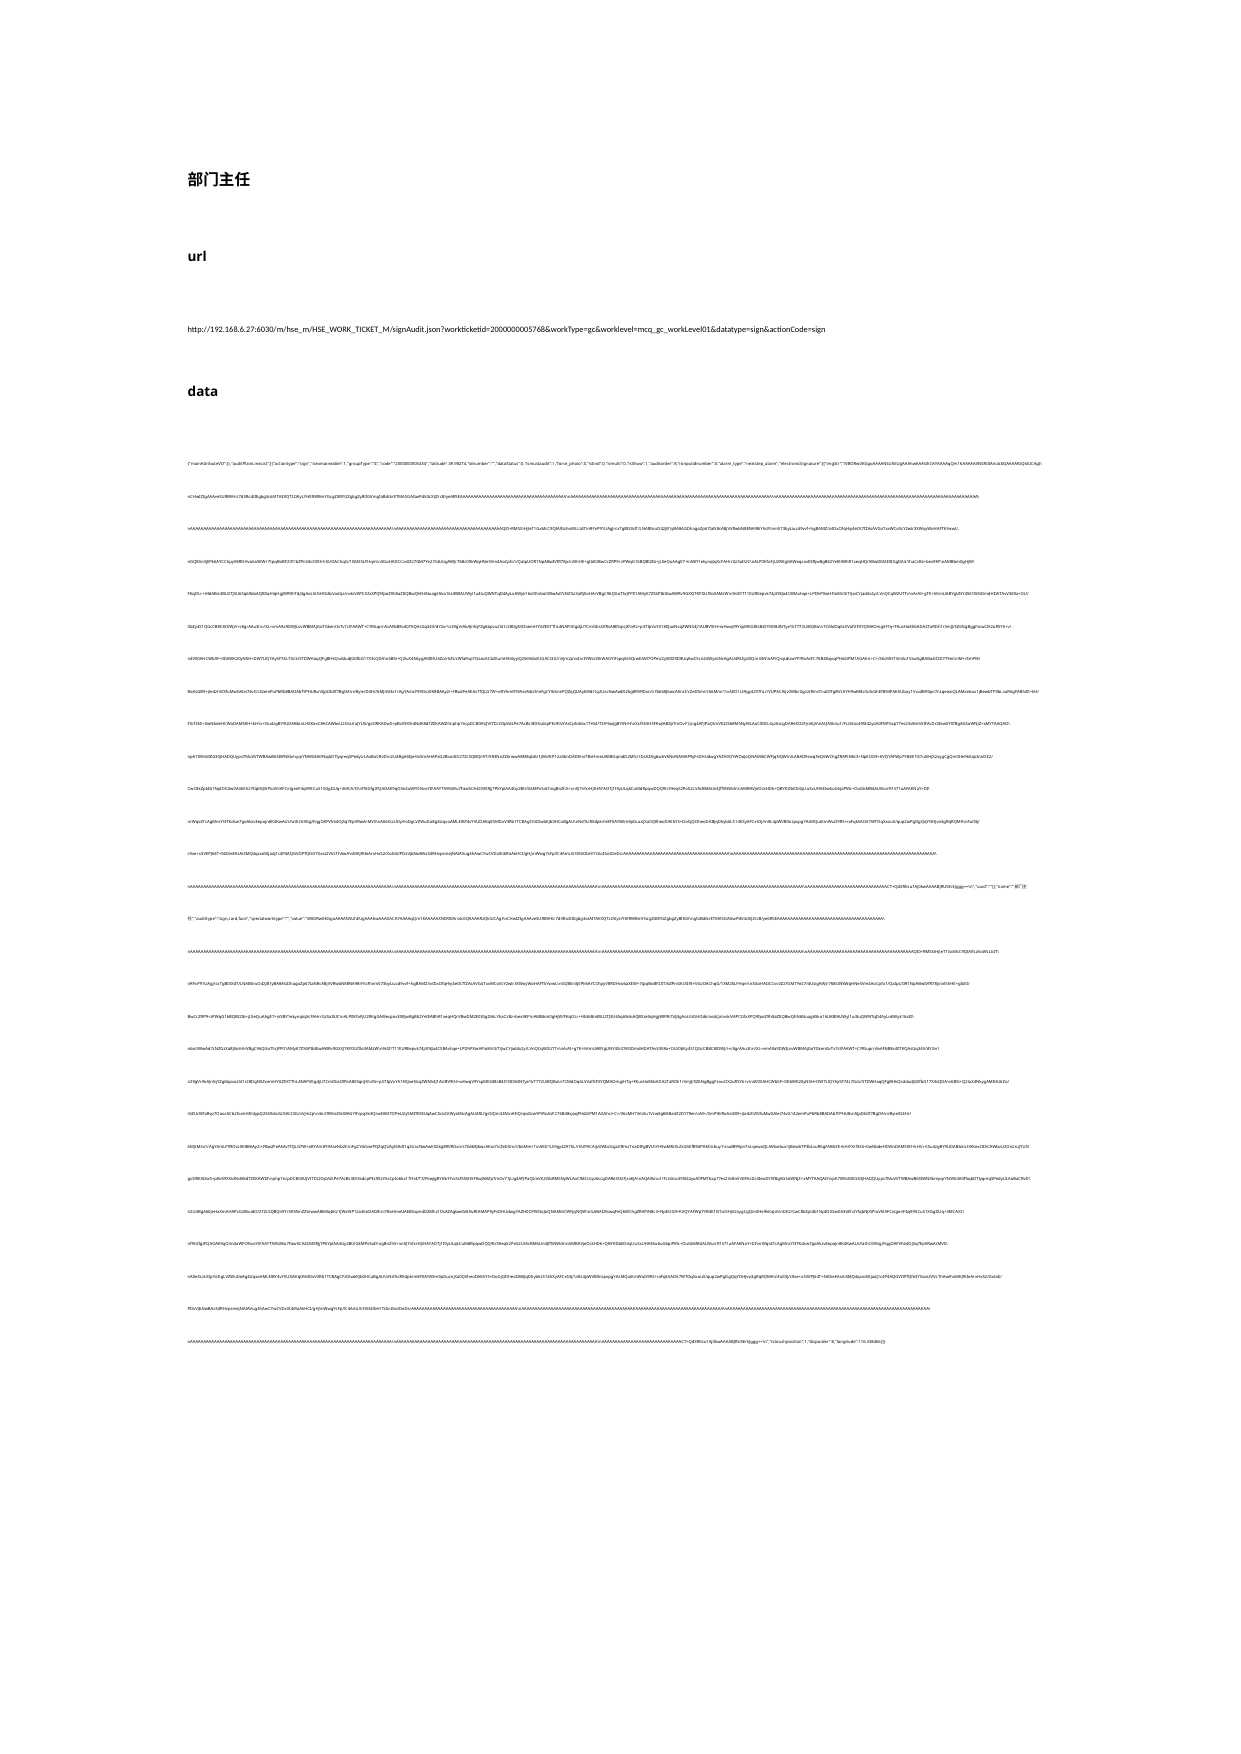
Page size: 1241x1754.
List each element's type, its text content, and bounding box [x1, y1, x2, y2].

subtitle 部门主任 [187, 162, 1053, 194]
subtitle data [187, 375, 1053, 407]
text http://192.168.6.27:6030/m/hse_m/HSE_WORK_TICKET_M/signAudit.json?workticketid=2000000005768&workType=gc&worklevel=mcq_gc_workLevel01&datatype=sign&actionCode=sign [187, 313, 1053, 346]
text {"mainAttributeVO":{},"auditPlainLineList":[{"actiontype":"sign","isexmaineable":1,"groupType":"4","code":"2000000005454","latitude":39.98274,"idnumber":"","dataStatus":0,"ismustaudit":1,"force_photo":0,"isEnd":0,"ismulti":0,"isShow":1,"auditorder":8,"isinputidnumber":0,"alarm_type":"nextstep_alarm","electronicSignature":[{"imgStr":"iVBORw0KGgoAAAANSUhEUgAAAhwAAAGhCAYAAAAqQm1KAAAAAXNSR0IArs4c6QAAAARzQklUCAgI\nCHwIZIgAAAveSURBVHic7d3RcdtIEgbg3otAITAEXQTLDKyLYHERWBmYGcgZiBlYGZgbgZyBlIGV\ngfaBdtkrETMASGAGwPdV4cXlJZrcB/ye6R5EAAAAAAAAAAAAAAAAAAAAAAAAAAAAAAAAAAAAAAAA\nAAAAAAAAAAAAAAAAAAAAAAAAAAAAAAAAAAAAAAAAAAAAAAAAAAAAAAAAAAAAAAAAAAAAAAAAAAAA\nAAAAAAAAAAAAAAAAAAAAAAAAAAAAAAAAAAAAAAAAAAAAAAAAAAAAAAAAAAAAAAAAAAAAAAAAAAAA\nAAAAAAAAAAAAAAAAAAAAAAAAAAAAAAAAAAAAAAAAAAAAAAAAAAAAAAAAAAAAAAAAAAAAAAAAAAAA\nAAAAAAAAAAAAAAAAAAAAAAAAAAAAAAAAAAAAAAAAQI0+RMSXiHjteT1GxMcC9QIAlfszhoWLLtdT\nRFxP91UAgJrcxTgBI3XdT/LNAIBiruO42jB1yBA8AGDhagoZp67taN8cABjVVRwbN88NA98iYhcR\nm573byLiucd9vvf+hgBAMZ/ivIDxOfqHiy4eOt7fZAsAVGoTxxWCoSsY2wlr3XWoyWoHAFTkYwwL\nGQ8lin3jEPk6AYCChpyV8RDHvo6aXEW+7tpqBoBF20T/bZPnGKcf49I+h5UOAChqG/1XM25LFHqm\n3GoHADCCvv0Zz7GM7Ye27/dUsigAWJr76Bc09kWqHNeSVm4AoCpfo1/QaIpUOR1NpABwIVfR78jx\nl5hHE+glbEI/BwCcZRP9+zPWqG16BQBI2Ib+jL5eQuAAgE7+in5BY1ekynqtqXcFAHrrGzSaIlUC\nALP0KfoFjU2RKgGAWeqzovESRjwBgB62YeIEABhR1xeqHQrVBwDM2E0IGgDAiLYhaCzBz+bex9KF\nAMBbm0gHjW/FKqOLr+HIdABmIBU2TJ3U6Sq69doAQBXaHlqHgjWR9hTdJ4gAoLhtGHOdk/vod/ja\nvkiVAPCGfxXPQ9fpoZ9h8aZIlQBwQhN6Nuag65ko16UKBIAUWyl1u4tuQWNTqD4AyLoKWyk16xI0\nbotVBwAd7cNZGzXaRj5oHArVBgC96QGoT5cJFP01AMyK7ZS6PIbtEwAWRv9GXXJTKFDUf0oXAMzW\n9sSf/T11EUREepvk74j4Y8Ja4CSBAxhqe+LPDhPXwHFlo83/4/T/JwCYjad4v2y/LVnQCqW2UTTv\nArAI+gTK+hKmUABYgUNY4SilCWGDmdHDATAvV3E8a+OU/0bEy4S1QGcCB8C8tDWJ/i+c8grAAu3i\n/XL+vmA9a9DWJLovWBMAjGoTGkentIvTv7ctFAAWT+CYRtuprn5vAFbB8v40TKQAsGq34V/dY2vr\n29gVrAkAJnfqYZg6bpvu2l41r28DgNXZxemHYttZEXTThL4NAPiXtgdjU7CmObsOfRsA8E5qisJK\nRz+p37IpVxYA1KEJoeNcqZWNh4J1AUBV9tH+wHwqV9YspMKGI8sB4I19tD84NTye1kT772UiBQBa\n7CMdOq6LVVafttFXYQMAOmgiHTq+FKusHo8hbADA2TaRDh1r3mJJ/SZ6NgBggFzouClX2uRSY6+v\n4V00AHCWb5F+0D6WK20yN5H+DW7LlQYAy5F74L7Gck/STDWHaqQFgBHkQsddudJG0fbG17X3sQDA\n6B5i+Q2luX4NkygAMIHU6Zo/r6ZUcWfaRvp7OaocACb2EumH8/dypQ2S69doilUGACt3G/nVjm2p\n4nrI9WsstSkWAGYlFzpqXe3QrwEAM7OPeU2y5MZ9D8UqAwCScisGtWyz6NcAgAU4RLfgsSlQm34N\nAFiQrqsdUwYP/RoAsFC76B48xjoqPHd2iPM1AGAhci+C+/36cMH73mXu1VzwXgBABa4if2DY79en\nM+/3mPl8/RoAsGB9+jte4zhV0lfuMwGAlei74vG142emPuPbRb8BADAbfYPHU8vn5JpDb0f7BgDA\nrByie/D4Hr/6MJrM3x1rAgYAmLF99Ovz0K8BAAy2i+FBw2FeAEAvTfQLG7W+oRYAmIFt9AseNb2h\nFgCYib5nePQZqQUAyI69dt1q2UxcNwAwE02kg8RVRDxn/s7b668J6wcAKncf/cZeD5m///b6Mmr1\nAED1Ui9gy4297hL/rVUPACAijv0WbcGgzztRmsTnaDIFgBVLhYH9wM8c0ufxGhEfB94PAKhUbuy1\nudB99pn7nLqewoQLAMxebux1jBewbTP3bLvuR6gFABhZE+kH/FXrf3k5+0wNbdeHCWoDAM50H+kH\n+tSu4zgBY9UDABbinLHXKexC8ACAWbvU2OsUruJYU5/gsSlRKADwS+pBvS9XVidNdA8dTZEKAWDl\nphp7ncpDCB0AUJVtTD/2OpVdLPe7AcBs3EX5sdcpPEc90zYAsCpfo66x17Ht4/T3/F6wJgBYtNrH\nXsfSNtHSFKwJABZpTmOvY1jLig4AFJPaQtmVK2tSbRM5NyWLAoClMCL6yz6scgDAReXO2FjraKjA\nAQAXknu1/FLGXoc49SI42yoA0FMT6xp77es23v8mh5IFAcDc3Iew0YXfBgAGSoWNJZ+xMYTAAQAD\npA70WsMZG30JHADQUyps7MuVVTWBAwB6SIWNXbmyqrYNW04A0FkqbDTlyqreqSPedyULAoBaCRvD\n2U4BgA6EjeHaXmAHAPxG2BiuidO/27ZcSQBQn9Tr5R3NnZZ6rwwA8EMqbKz1JWx9tP12a36nDAD8\ni7BxHmeUAEBGqmdD2Mhz1DsAZAgbw6V6NvRtAMAP9yFsDHUdwgYAZH0OYWOoJoQNAMi6CWFjqNQW\nlLABAD9swqFeQ6WChgZRAPiN8c3+NpEOG9+KVQYAFWp7YB4K1lS7u0iHjX2xygCgQm0He9kKaJc6\nDE2/CwC8kZpI4b1NpIOG3w0A3tiEh2YfqbNJXiPiuVhlAFCxtgenF4q9l9tCuS1XGgDUq+3MCA/O\nf9tGfgtFQAOAE9qO3n4uWFONvoYtFAAYTN9GWu7Faw5CA4CMXRjjTPkYplAA4Gy2BtrlGkMPxSoD\ngBnZhX+xn5J7nfxrHJtHAYAOTj1I9yULqkCuMdRpqwDQQ9tr59eqS2Po52LVAcBM6Un4JffSNWdr\nAMBAVjeOckHD6+QBYKDbEDi6jLtuSxUHAEtw6uG6piPMc+OuGkMB4ALWurrR1ii71uAFAKNaY+DI\nrWqs4TcAgMnsYl3TKdsw7goAkzvEepojn8K4KwAUsYathC69Gg/FqgOAFVh64OjSq7EpVRwArMVS\nA0eXczUOpYoDgLVZWuDo8g4UqxoAMLElBY4vYVUDAKq0hMDxV3Rb1TCBAgCFzDlwbKJb0HCuBgAU\nNsfAcRXdpk/m8F0AYBXm9pDucnjXa0Q0heoDAE6YS+DoGjQOheoDABJqDhyb6L514hXyAFCx53j/\n8L4pWVB0nzpxpgYAzMQu6tmWuD9RS+raFqkSAOit7WTOqXxouX/qup2wPgDgQqYOHJvo3gRqRQMA\nFuIl3j/c9xe+x3VEPJ64T+56DieEAsAi3MQ4qxxd3tjadj1c4P4AQGVOPfQfe37Gxxi2VVLThAwA\nMKJ9tIeArxHx52/Xx4i4i/PDxVjbNwBAxS4RHvpsmejNAIAVug4hAwCYwCVDx0t4iRoAkHCI/gHj\nWwgYsFp/lC4AmLXrOE6ObH/7s5c4hotDeDsrAAAAAAAAAAAAAAAAAAAAAAAAAAAAAAAAAAAAAAAA\nAAAAAAAAAAAAAAAAAAAAAAAAAAAAAAAAAAAAAAAAAAAAAAAAAAAAAAAAAAAAAAAAAAAAAAAAAAAA\nAAAAAAAAAAAAAAAAAAAAAAAAAAAAAAAAAAAAAAAAAAAAAAAAAAAAAAAAAAAAAAAAAAAAAAAAAAAA\nAAAAAAAAAAAAAAAAAAAAAAAAAAAAAAAAAAAAAAAAAAAAAAAAAAAAAAAAAAAAAAAAAAAAAAAAAAAA\nAAAAAAAAAAAAAAAAAAAAAAAAAAAAAAAAAAAAAAAAAAAAAAAAAAAAAAAAAAAAAAAAAAAAAAAAAAAA\nAAAAAAAAAAAAAAAAAAAAAAAAAAAAAACT+Qd3RKzu1Aj0kwAAAABJRU5ErkJggg==\n","uuid":""}],"name":"部门主任","audittype":"sign,card,face","specialworktype":"","value":"iVBORw0KGgoAAAANSUhEUgAAAhwAAAGhCAYAAAAqQm1KAAAAAXNSR0IArs4c6QAAAARzQklUCAgI\nCHwIZIgAAAveSURBVHic7d3RcdtIEgbg3otAITAEXQTLDKyLYHERWBmYGcgZiBlYGZgbgZyBlIGV\ngfaBdtkrETMASGAGwPdV4cXlJZrcB/ye6R5EAAAAAAAAAAAAAAAAAAAAAAAAAAAAAAAAAAAAAAAA\nAAAAAAAAAAAAAAAAAAAAAAAAAAAAAAAAAAAAAAAAAAAAAAAAAAAAAAAAAAAAAAAAAAAAAAAAAAAA\nAAAAAAAAAAAAAAAAAAAAAAAAAAAAAAAAAAAAAAAAAAAAAAAAAAAAAAAAAAAAAAAAAAAAAAAAAAAA\nAAAAAAAAAAAAAAAAAAAAAAAAAAAAAAAAAAAAAAAAAAAAAAAAAAAAAAAAAAAAAAAAAAAAAAAAAAAA\nAAAAAAAAAAAAAAAAAAAAAAAAAAAAAAAAAAAAAAAAQI0+RMSXiHjteT1GxMcC9QIAlfszhoWLLtdT\nRFxP91UAgJrcxTgBI3XdT/LNAIBiruO42jB1yBA8AGDhagoZp67taN8cABjVVRwbN88NA98iYhcR\nm573byLiucd9vvf+hgBAMZ/ivIDxOfqHiy4eOt7fZAsAVGoTxxWCoSsY2wlr3XWoyWoHAFTkYwwL\nGQ8lin3jEPk6AYCChpyV8RDHvo6aXEW+7tpqBoBF20T/bZPnGKcf49I+h5UOAChqG/1XM25LFHqm\n3GoHADCCvv0Zz7GM7Ye27/dUsigAWJr76Bc09kWqHNeSVm4AoCpfo1/QaIpUOR1NpABwIVfR78jx\nl5hHE+glbEI/BwCcZRP9+zPWqG16BQBI2Ib+jL5eQuAAgE7+in5BY1ekynqtqXcFAHrrGzSaIlUC\nALP0KfoFjU2RKgGAWeqzovESRjwBgB62YeIEABhR1xeqHQrVBwDM2E0IGgDAiLYhaCzBz+bex9KF\nAMBbm0gHjW/FKqOLr+HIdABmIBU2TJ3U6Sq69doAQBXaHlqHgjWR9hTdJ4gAoLhtGHOdk/vod/ja\nvkiVAPCGfxXPQ9fpoZ9h8aZIlQBwQhN6Nuag65ko16UKBIAUWyl1u4tuQWNTqD4AyLoKWyk16xI0\nbotVBwAd7cNZGzXaRj5oHArVBgC96QGoT5cJFP01AMyK7ZS6PIbtEwAWRv9GXXJTKFDUf0oXAMzW\n9sSf/T11EUREepvk74j4Y8Ja4CSBAxhqe+LPDhPXwHFlo83/4/T/JwCYjad4v2y/LVnQCqW2UTTv\nArAI+gTK+hKmUABYgUNY4SilCWGDmdHDATAvV3E8a+OU/0bEy4S1QGcCB8C8tDWJ/i+c8grAAu3i\n/XL+vmA9a9DWJLovWBMAjGoTGkentIvTv7ctFAAWT+CYRtuprn5vAFbB8v40TKQAsGq34V/dY2vr\n29gVrAkAJnfqYZg6bpvu2l41r28DgNXZxemHYttZEXTThL4NAPiXtgdjU7CmObsOfRsA8E5qisJK\nRz+p37IpVxYA1KEJoeNcqZWNh4J1AUBV9tH+wHwqV9YspMKGI8sB4I19tD84NTye1kT772UiBQBa\n7CMdOq6LVVafttFXYQMAOmgiHTq+FKusHo8hbADA2TaRDh1r3mJJ/SZ6NgBggFzouClX2uRSY6+v\n4V00AHCWb5F+0D6WK20yN5H+DW7LlQYAy5F74L7Gck/STDWHaqQFgBHkQsddudJG0fbG17X3sQDA\n6B5i+Q2luX4NkygAMIHU6Zo/r6ZUcWfaRvp7OaocACb2EumH8/dypQ2S69doilUGACt3G/nVjm2p\n4nrI9WsstSkWAGYlFzpqXe3QrwEAM7OPeU2y5MZ9D8UqAwCScisGtWyz6NcAgAU4RLfgsSlQm34N\nAFiQrqsdUwYP/RoAsFC76B48xjoqPHd2iPM1AGAhci+C+/36cMH73mXu1VzwXgBABa4if2DY79en\nM+/3mPl8/RoAsGB9+jte4zhV0lfuMwGAlei74vG142emPuPbRb8BADAbfYPHU8vn5JpDb0f7BgDA\nrByie/D4Hr/6MJrM3x1rAgYAmLF99Ovz0K8BAAy2i+FBw2FeAEAvTfQLG7W+oRYAmIFt9AseNb2h\nFgCYib5nePQZqQUAyI69dt1q2UxcNwAwE02kg8RVRDxn/s7b668J6wcAKncf/cZeD5m///b6Mmr1\nAED1Ui9gy4297hL/rVUPACAijv0WbcGgzztRmsTnaDIFgBVLhYH9wM8c0ufxGhEfB94PAKhUbuy1\nudB99pn7nLqewoQLAMxebux1jBewbTP3bLvuR6gFABhZE+kH/FXrf3k5+0wNbdeHCWoDAM50H+kH\n+tSu4zgBY9UDABbinLHXKexC8ACAWbvU2OsUruJYU5/gsSlRKADwS+pBvS9XVidNdA8dTZEKAWDl\nphp7ncpDCB0AUJVtTD/2OpVdLPe7AcBs3EX5sdcpPEc90zYAsCpfo66x17Ht4/T3/F6wJgBYtNrH\nXsfSNtHSFKwJABZpTmOvY1jLig4AFJPaQtmVK2tSbRM5NyWLAoClMCL6yz6scgDAReXO2FjraKjA\nAQAXknu1/FLGXoc49SI42yoA0FMT6xp77es23v8mh5IFAcDc3Iew0YXfBgAGSoWNJZ+xMYTAAQAD\npA70WsMZG30JHADQUyps7MuVVTWBAwB6SIWNXbmyqrYNW04A0FkqbDTlyqreqSPedyULAoBaCRvD\n2U4BgA6EjeHaXmAHAPxG2BiuidO/27ZcSQBQn9Tr5R3NnZZ6rwwA8EMqbKz1JWx9tP12a36nDAD8\ni7BxHmeUAEBGqmdD2Mhz1DsAZAgbw6V6NvRtAMAP9yFsDHUdwgYAZH0OYWOoJoQNAMi6CWFjqNQW\nlLABAD9swqFeQ6WChgZRAPiN8c3+NpEOG9+KVQYAFWp7YB4K1lS7u0iHjX2xygCgQm0He9kKaJc6\nDE2/CwC8kZpI4b1NpIOG3w0A3tiEh2YfqbNJXiPiuVhlAFCxtgenF4q9l9tCuS1XGgDUq+3MCA/O\nf9tGfgtFQAOAE9qO3n4uWFONvoYtFAAYTN9GWu7Faw5CA4CMXRjjTPkYplAA4Gy2BtrlGkMPxSoD\ngBnZhX+xn5J7nfxrHJtHAYAOTj1I9yULqkCuMdRpqwDQQ9tr59eqS2Po52LVAcBM6Un4JffSNWdr\nAMBAVjeOckHD6+QBYKDbEDi6jLtuSxUHAEtw6uG6piPMc+OuGkMB4ALWurrR1ii71uAFAKNaY+DI\nrWqs4TcAgMnsYl3TKdsw7goAkzvEepojn8K4KwAUsYathC69Gg/FqgOAFVh64OjSq7EpVRwArMVS\nA0eXczUOpYoDgLVZWuDo8g4UqxoAMLElBY4vYVUDAKq0hMDxV3Rb1TCBAgCFzDlwbKJb0HCuBgAU\nNsfAcRXdpk/m8F0AYBXm9pDucnjXa0Q0heoDAE6YS+DoGjQOheoDABJqDhyb6L514hXyAFCx53j/\n8L4pWVB0nzpxpgYAzMQu6tmWuD9RS+raFqkSAOit7WTOqXxouX/qup2wPgDgQqYOHJvo3gRqRQMA\nFuIl3j/c9xe+x3VEPJ64T+56DieEAsAi3MQ4qxxd3tjadj1c4P4AQGVOPfQfe37Gxxi2VVLThAwA\nMKJ9tIeArxHx52/Xx4i4i/PDxVjbNwBAxS4RHvpsmejNAIAVug4hAwCYwCVDx0t4iRoAkHCI/gHj\nWwgYsFp/lC4AmLXrOE6ObH/7s5c4hotDeDsrAAAAAAAAAAAAAAAAAAAAAAAAAAAAAAAAAAAAAAAA\nAAAAAAAAAAAAAAAAAAAAAAAAAAAAAAAAAAAAAAAAAAAAAAAAAAAAAAAAAAAAAAAAAAAAAAAAAAAA\nAAAAAAAAAAAAAAAAAAAAAAAAAAAAAAAAAAAAAAAAAAAAAAAAAAAAAAAAAAAAAAAAAAAAAAAAAAAA\nAAAAAAAAAAAAAAAAAAAAAAAAAAAAAAAAAAAAAAAAAAAAAAAAAAAAAAAAAAAAAAAAAAAAAAAAAAAA\nAAAAAAAAAAAAAAAAAAAAAAAAAAAAAAAAAAAAAAAAAAAAAAAAAAAAAAAAAAAAAAAAAAAAAAAAAAAA\nAAAAAAAAAAAAAAAAAAAAAAAAAAAAAACT+Qd3RKzu1Aj0kwAAAABJRU5ErkJggg==\n","isbrushposition":1,"disporder":8,"longitude":116.338466}]} [187, 448, 1053, 1358]
subtitle url [187, 240, 1053, 273]
